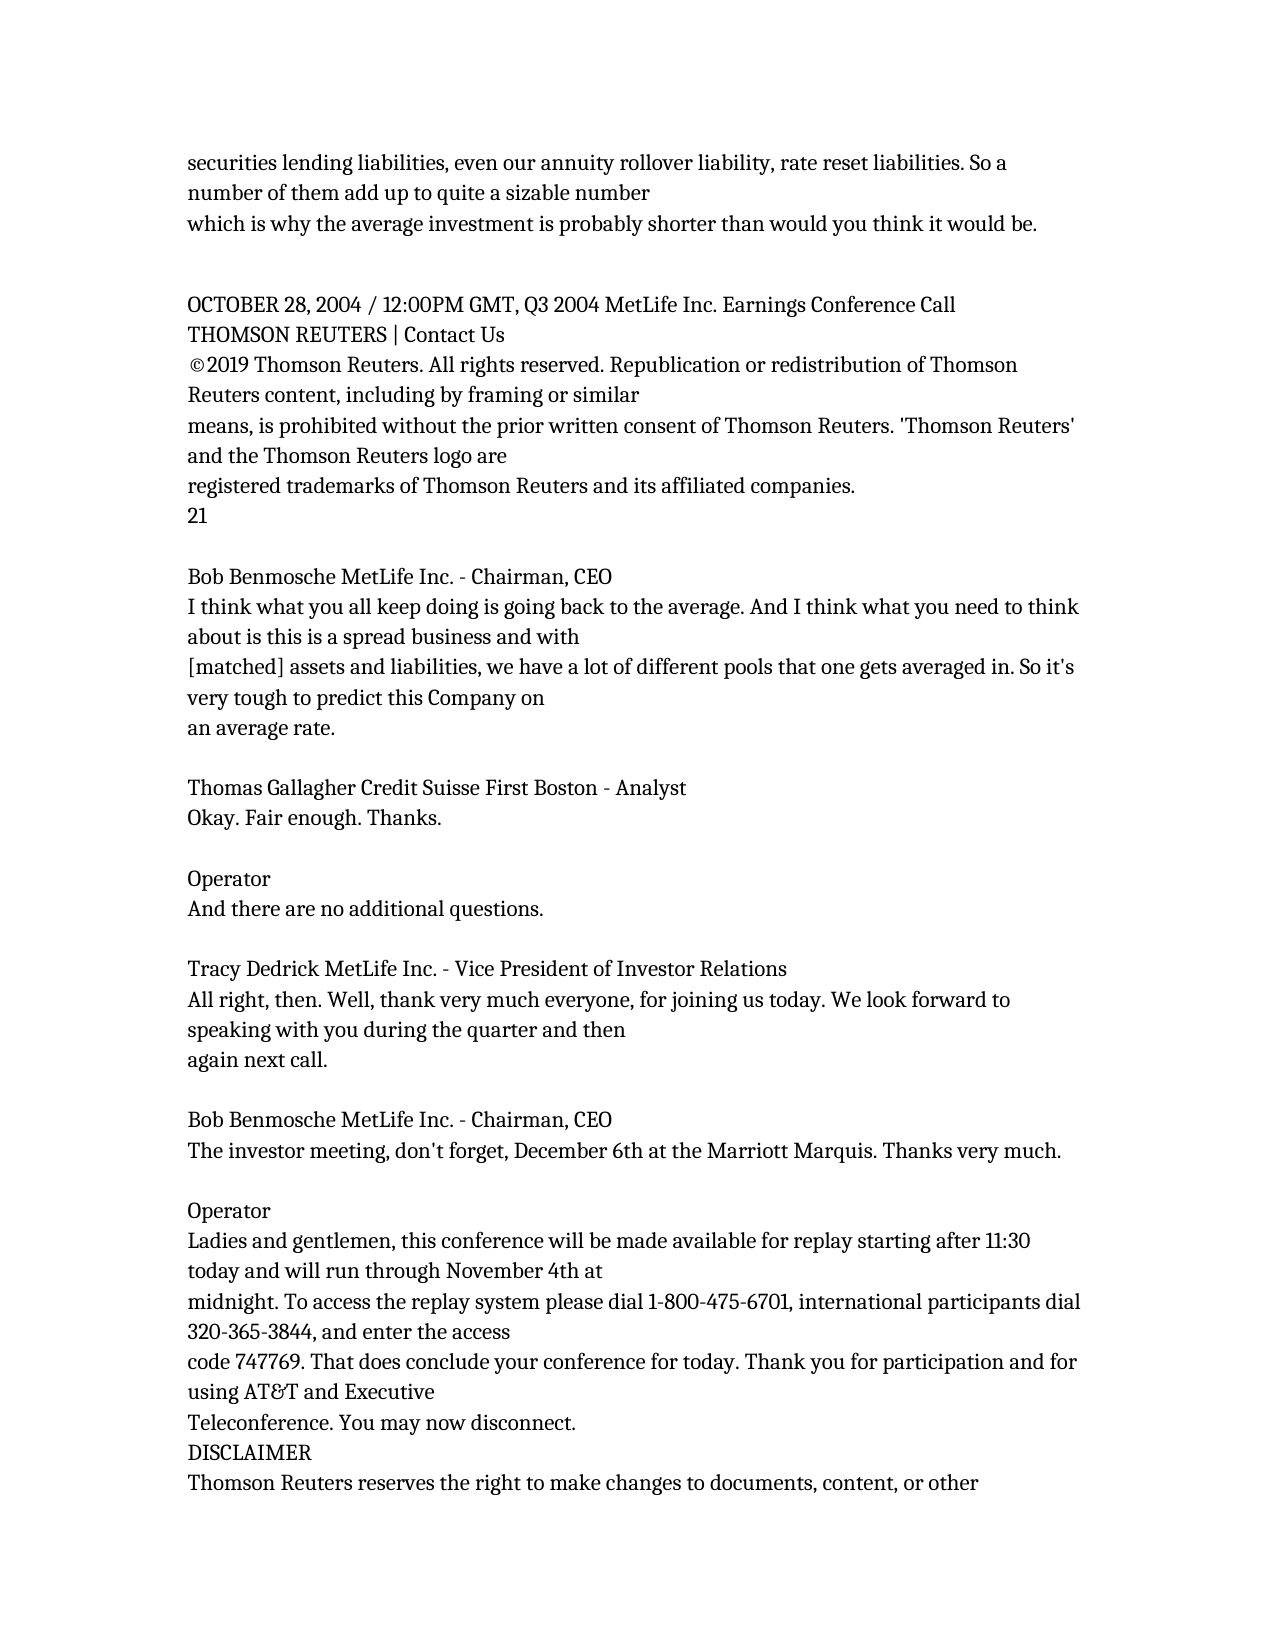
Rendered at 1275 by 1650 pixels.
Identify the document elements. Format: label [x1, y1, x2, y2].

text [187, 150, 1087, 267]
text [187, 292, 1087, 1496]
